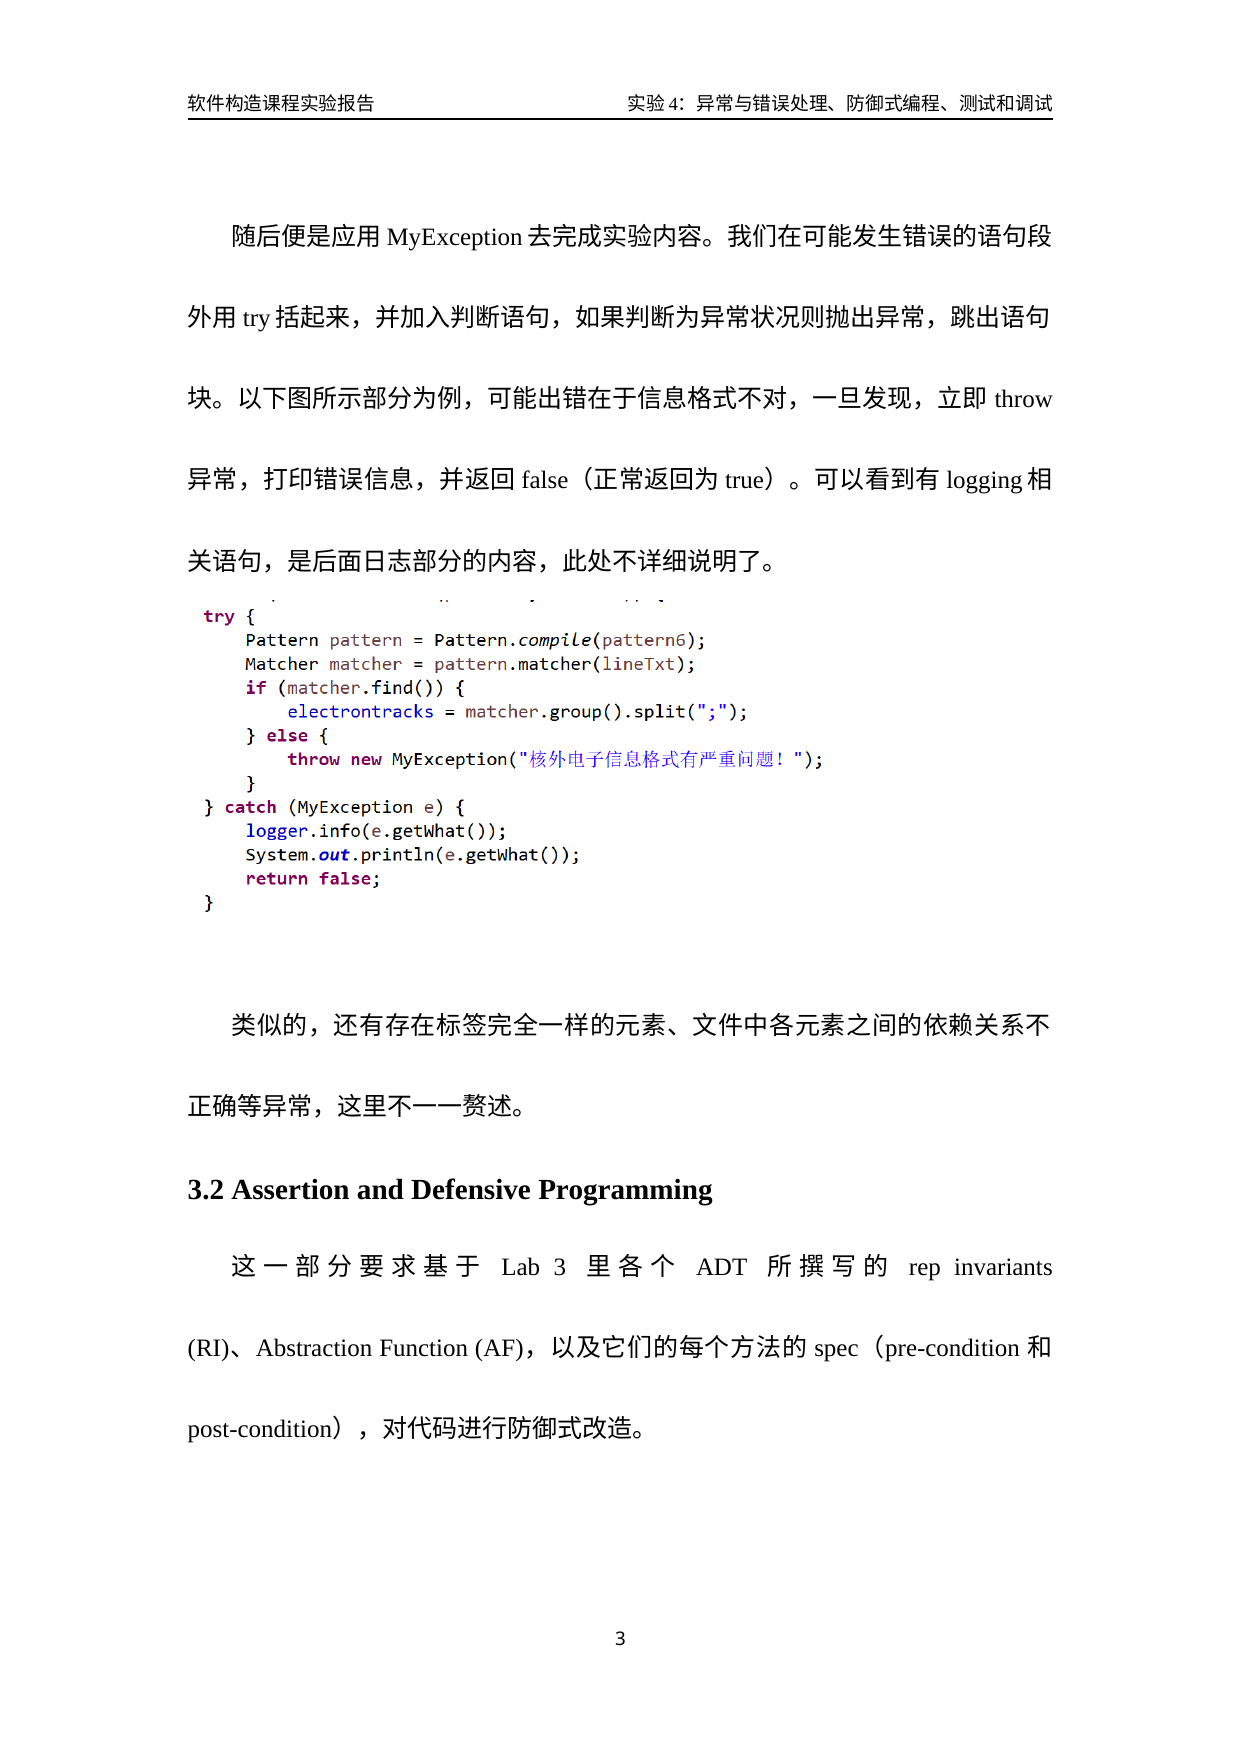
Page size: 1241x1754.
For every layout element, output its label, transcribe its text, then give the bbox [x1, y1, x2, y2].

text 类似的，还有存在标签完全一样的元素、文件中各元素之间的依赖关系不正确等异常，这里不一一赘述。 [187, 991, 1053, 1137]
picture [187, 600, 861, 922]
text 这一部分要求基于 Lab 3 里各个 ADT 所撰写的 rep invariants (RI)、Abstraction Function (AF)，以及它们的每个方法的 spec（pre-condition 和 post-condition），对代码进行防御式改造。 [187, 1232, 1053, 1459]
subtitle Assertion and Defensive Programming [187, 1156, 1053, 1221]
text 随后便是应用MyException去完成实验内容。我们在可能发生错误的语句段外用try括起来，并加入判断语句，如果判断为异常状况则抛出异常，跳出语句块。以下图所示部分为例，可能出错在于信息格式不对，一旦发现，立即throw异常，打印错误信息，并返回false（正常返回为true）。可以看到有logging相关语句，是后面日志部分的内容，此处不详细说明了。 [187, 202, 1053, 592]
